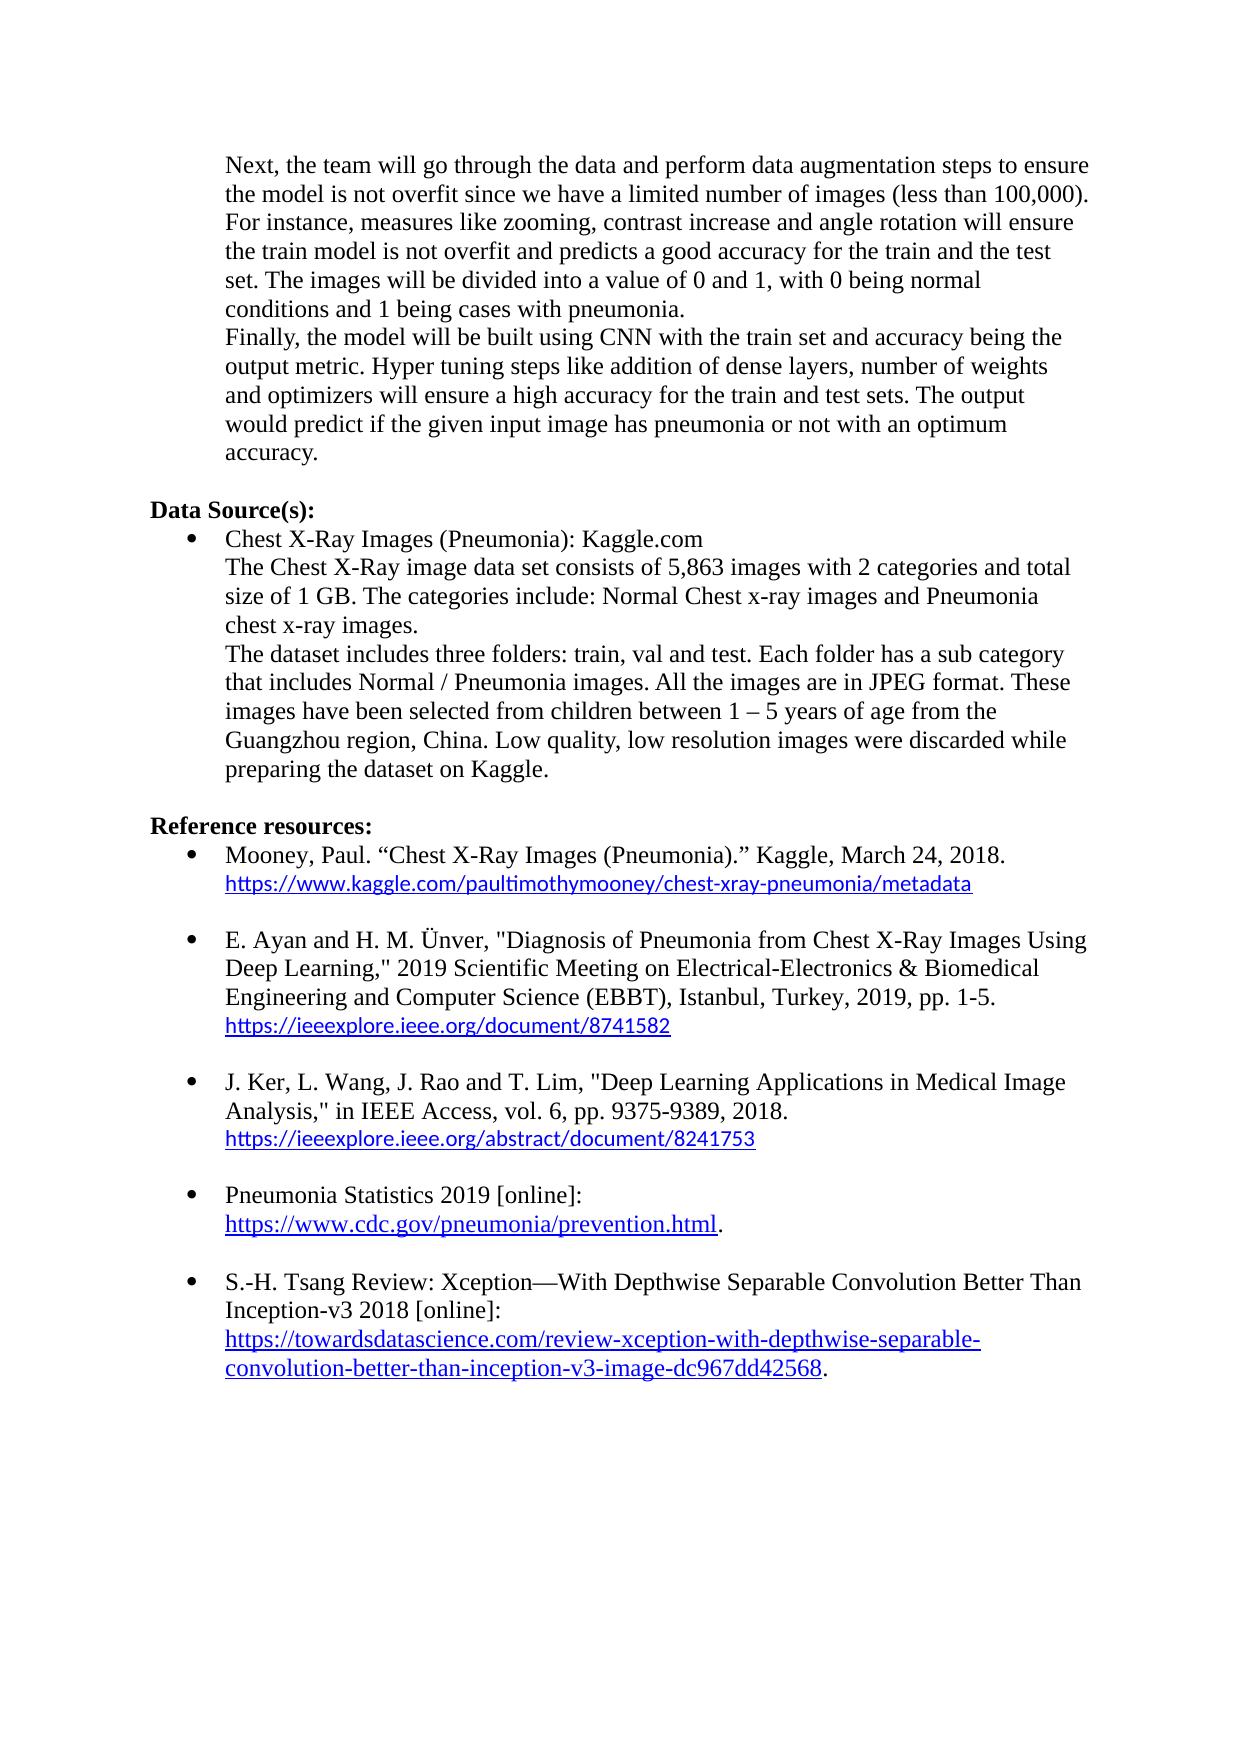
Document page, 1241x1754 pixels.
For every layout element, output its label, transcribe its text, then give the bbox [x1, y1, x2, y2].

subtitle The Chest X-Ray image data set consists of 5,863 images with 2 categories and total size of 1 GB. The categories include: Normal Chest x-ray images and Pneumonia chest x-ray images. [225, 552, 1090, 639]
list S.-H. Tsang Review: Xception—With Depthwise Separable Convolution Better Than Inception-v3 2018 [online]: [187, 1267, 1090, 1324]
subtitle The dataset includes three folders: train, val and test. Each folder has a sub category that includes Normal / Pneumonia images. All the images are in JPEG format. These images have been selected from children between 1 – 5 years of age from the Guangzhou region, China. Low quality, low resolution images were discarded while preparing the dataset on Kaggle. [225, 639, 1090, 782]
list https://ieeexplore.ieee.org/abstract/document/8241753 [225, 1124, 1090, 1153]
list Pneumonia Statistics 2019 [online]: [187, 1181, 1090, 1209]
list J. Ker, L. Wang, J. Rao and T. Lim, "Deep Learning Applications in Medical Image Analysis," in IEEE Access, vol. 6, pp. 9375-9389, 2018. [187, 1067, 1090, 1124]
text Reference resources: [150, 811, 1090, 840]
subtitle Next, the team will go through the data and perform data augmentation steps to ensure the model is not overfit since we have a limited number of images (less than 100,000). For instance, measures like zooming, contrast increase and angle rotation will ensure the train model is not overfit and predicts a good accuracy for the train and the test set. The images will be divided into a value of 0 and 1, with 0 being normal conditions and 1 being cases with pneumonia. [225, 150, 1090, 322]
list Mooney, Paul. “Chest X-Ray Images (Pneumonia).” Kaggle, March 24, 2018. [187, 840, 1090, 869]
list https://www.cdc.gov/pneumonia/prevention.html. [225, 1209, 1090, 1238]
subtitle Finally, the model will be built using CNN with the train set and accuracy being the output metric. Hyper tuning steps like addition of dense layers, number of weights and optimizers will ensure a high accuracy for the train and test sets. The output would predict if the given input image has pneumonia or not with an optimum accuracy. [225, 322, 1090, 466]
text https://towardsdatascience.com/review-xception-with-depthwise-separable-convolution-better-than-inception-v3-image-dc967dd42568. [225, 1324, 1090, 1382]
list https://ieeexplore.ieee.org/document/8741582 [225, 1011, 1090, 1039]
subtitle Chest X-Ray Images (Pneumonia): Kaggle.com [187, 524, 1090, 552]
list E. Ayan and H. M. Ünver, "Diagnosis of Pneumonia from Chest X-Ray Images Using Deep Learning," 2019 Scientific Meeting on Electrical-Electronics & Biomedical Engineering and Computer Science (EBBT), Istanbul, Turkey, 2019, pp. 1-5. [187, 925, 1090, 1011]
list https://www.kaggle.com/paultimothymooney/chest-xray-pneumonia/metadata [225, 869, 1090, 897]
subtitle Data Source(s): [150, 495, 1090, 524]
